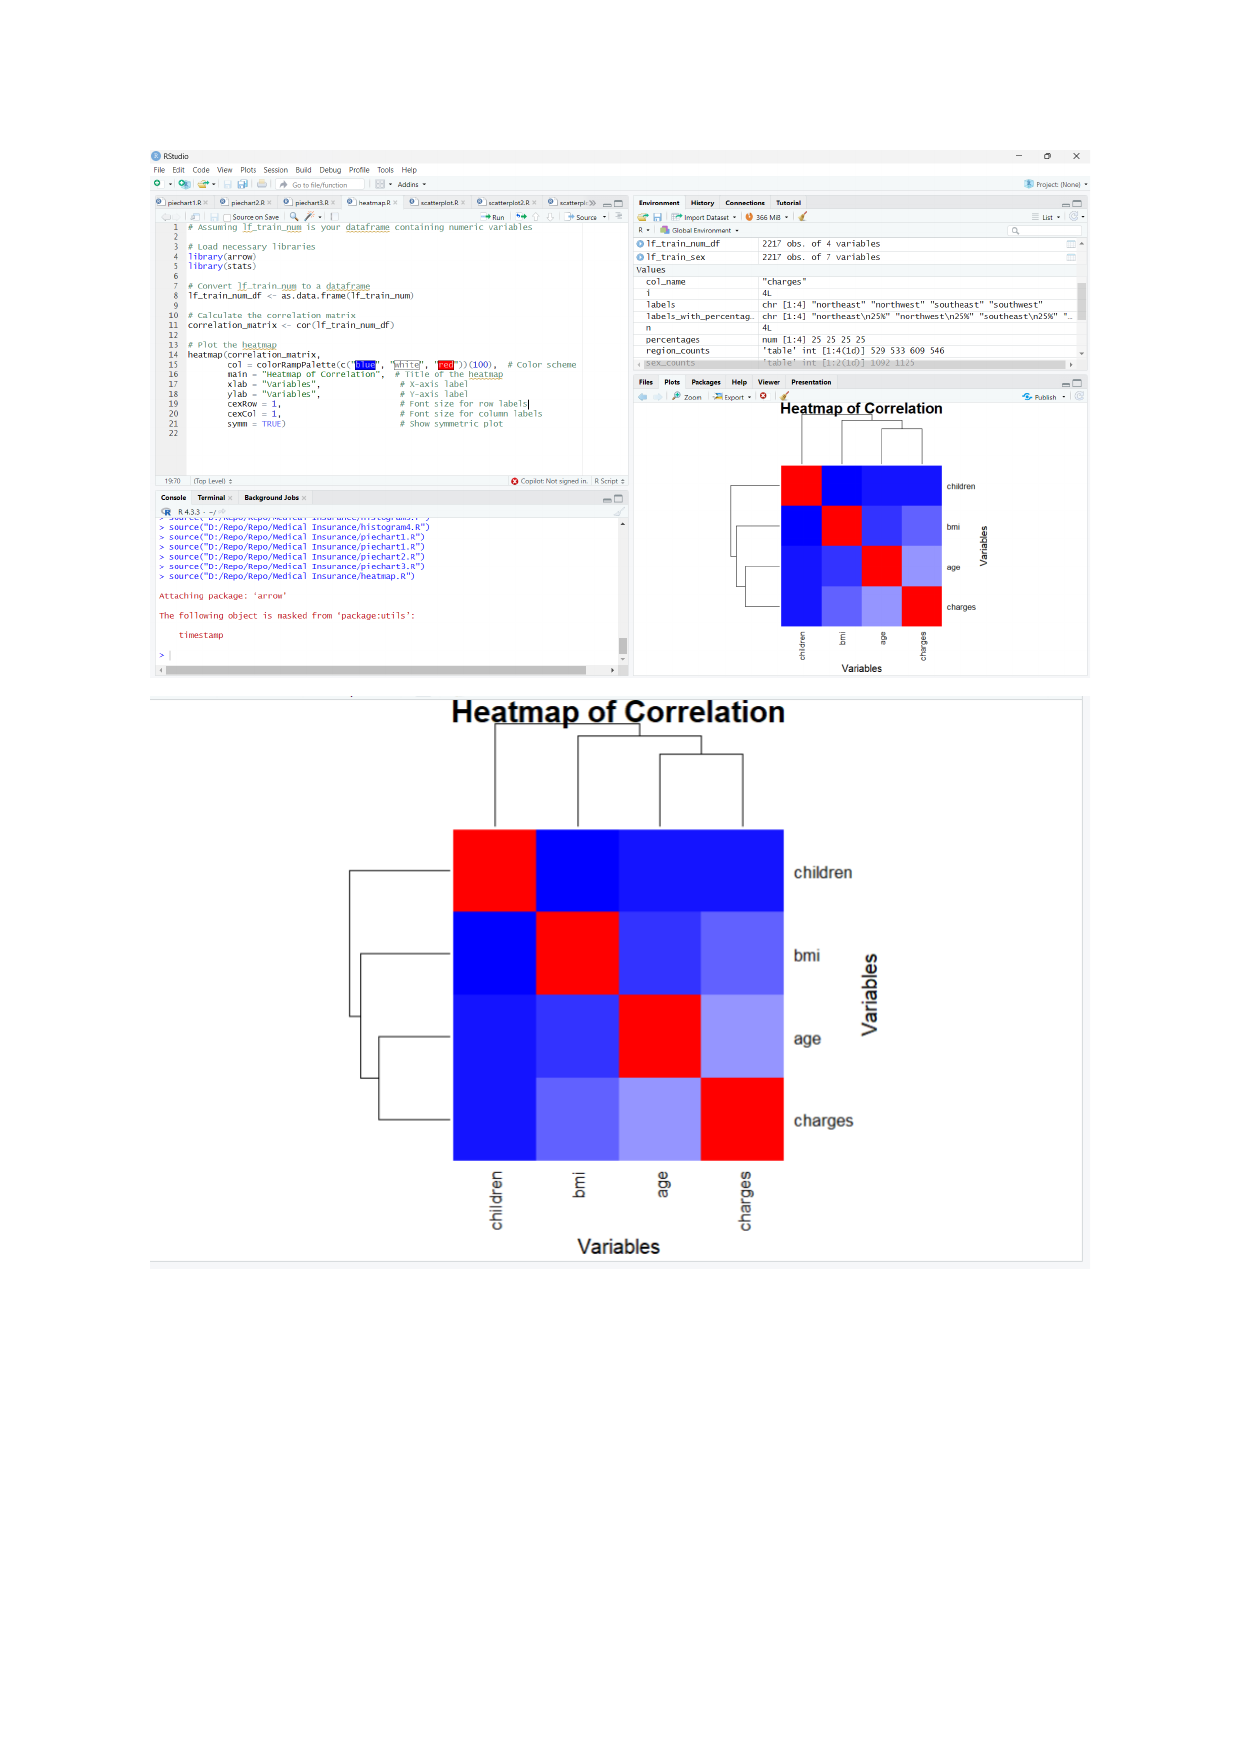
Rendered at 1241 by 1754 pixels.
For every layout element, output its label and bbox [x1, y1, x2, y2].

picture [150, 696, 1091, 1269]
picture [150, 150, 1091, 678]
